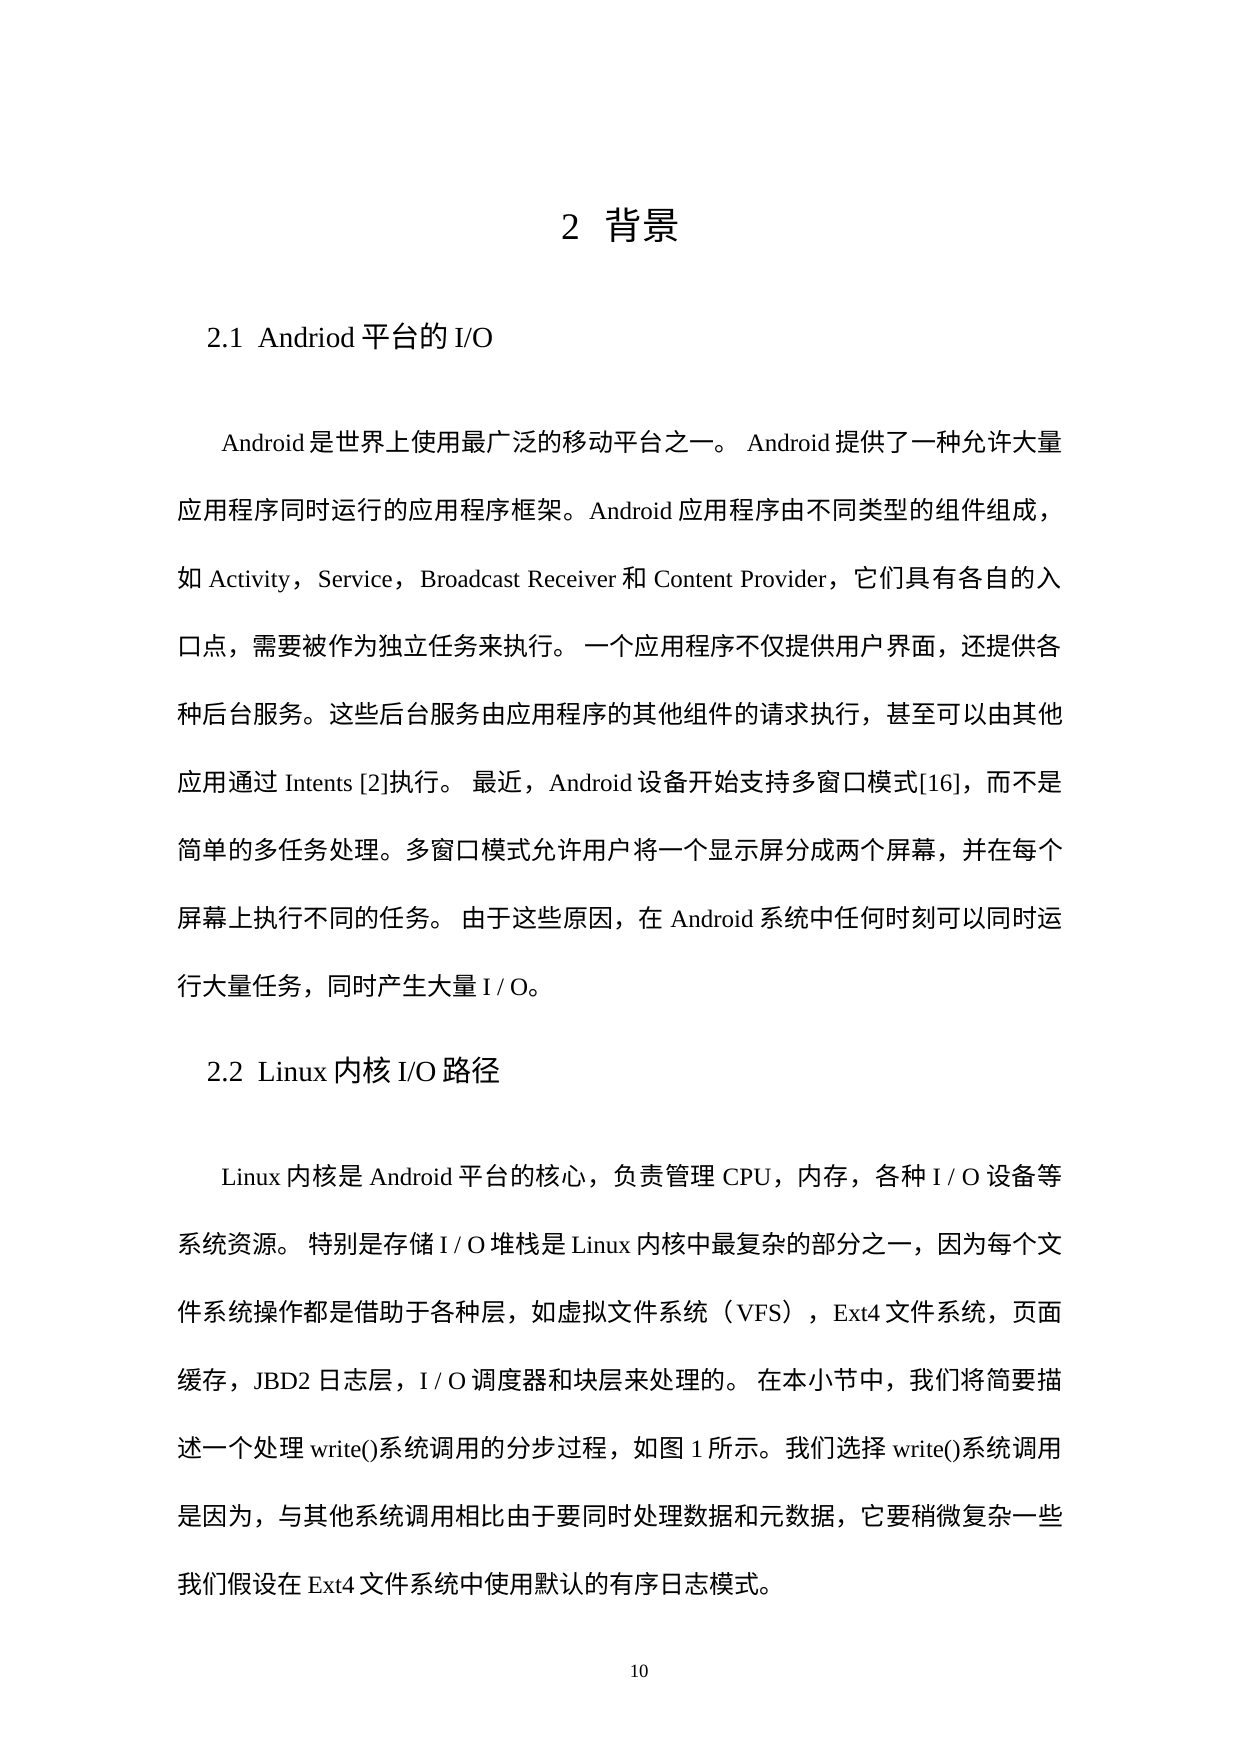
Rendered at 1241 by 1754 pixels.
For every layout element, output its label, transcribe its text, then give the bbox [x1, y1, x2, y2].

subtitle Linux内核I/O路径 [207, 1035, 1063, 1103]
list Linux内核是Android平台的核心，负责管理CPU，内存，各种I / O设备等系统资源。 特别是存储I / O堆栈是Linux内核中最复杂的部分之一，因为每个文件系统操作都是借助于各种层，如虚拟文件系统（VFS），Ext4文件系统，页面缓存，JBD2 日志层，I / O调度器和块层来处理的。 在本小节中，我们将简要描述一个处理write()系统调用的分步过程，如图1所示。我们选择write()系统调用是因为，与其他系统调用相比由于要同时处理数据和元数据，它要稍微复杂一些。我们假设在Ext4文件系统中使用默认的有序日志模式。 [177, 1141, 1063, 1616]
subtitle Andriod平台的I/O [207, 301, 1063, 369]
subtitle 背景 [177, 189, 1063, 257]
list Android是世界上使用最广泛的移动平台之一。 Android提供了一种允许大量应用程序同时运行的应用程序框架。Android应用程序由不同类型的组件组成，如Activity，Service，Broadcast Receiver和Content Provider，它们具有各自的入口点，需要被作为独立任务来执行。 一个应用程序不仅提供用户界面，还提供各种后台服务。这些后台服务由应用程序的其他组件的请求执行，甚至可以由其他应用通过Intents [2]执行。 最近，Android设备开始支持多窗口模式[16]，而不是简单的多任务处理。多窗口模式允许用户将一个显示屏分成两个屏幕，并在每个屏幕上执行不同的任务。 由于这些原因，在Android系统中任何时刻可以同时运行大量任务，同时产生大量I / O。 [177, 407, 1063, 1018]
